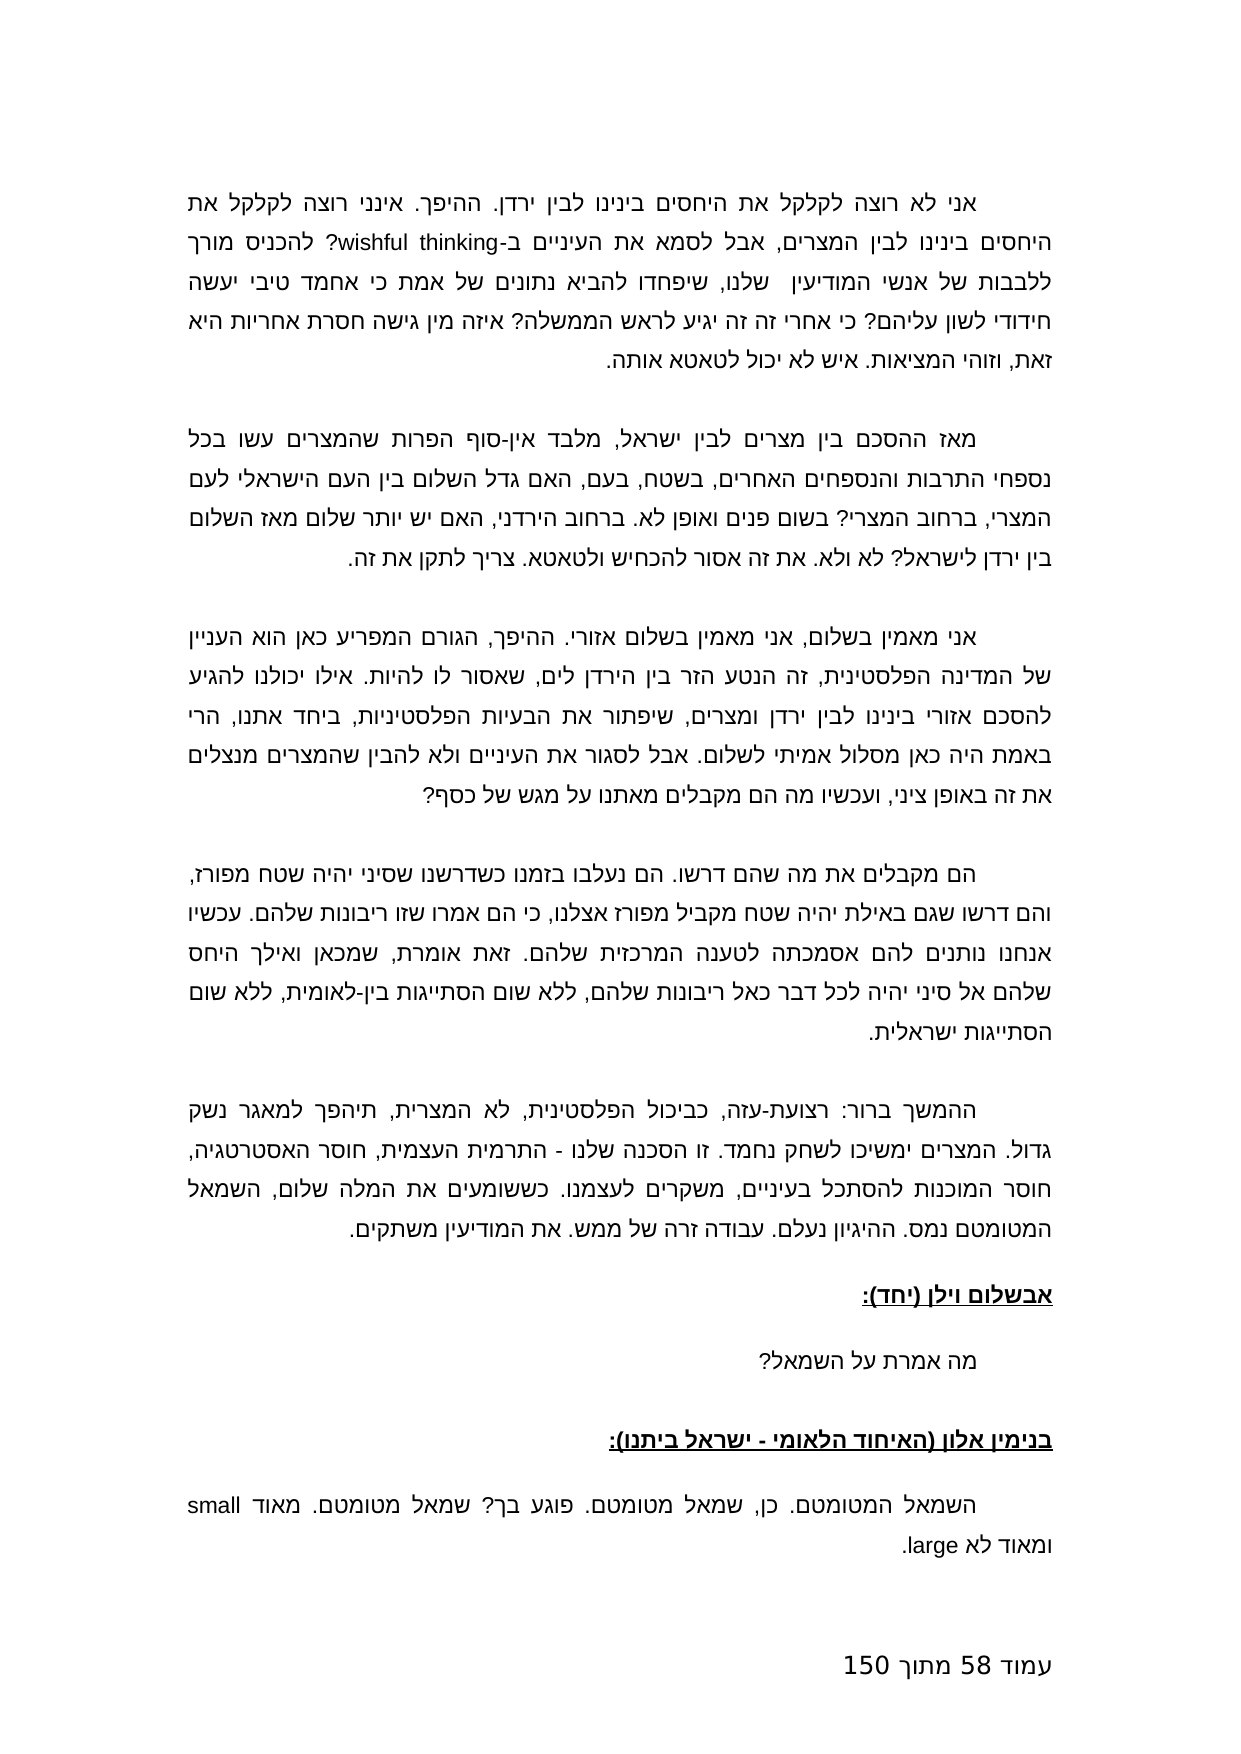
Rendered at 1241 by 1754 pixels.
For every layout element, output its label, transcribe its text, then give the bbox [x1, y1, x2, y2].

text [187, 1427, 1053, 1453]
text אני לא רוצה לקלקל את היחסים בינינו לבין ירדן. ההיפך. אינני רוצה לקלקל את היחסים בינינו לבין המצרים, אבל לסמא את העיניים ב-wishful thinking? להכניס מורך ללבבות של אנשי המודיעין שלנו, שיפחדו להביא נתונים של אמת כי אחמד טיבי יעשה חידודי לשון עליהם? כי אחרי זה זה יגיע לראש הממשלה? איזה מין גישה חסרת אחריות היא זאת, וזוהי המציאות. איש לא יכול לטאטא אותה. [187, 189, 1053, 374]
text השמאל המטומטם. כן, שמאל מטומטם. פוגע בך? שמאל מטומטם. מאוד small ומאוד לא large. [187, 1492, 1053, 1558]
text מאז ההסכם בין מצרים לבין ישראל, מלבד אין-סוף הפרות שהמצרים עשו בכל נספחי התרבות והנספחים האחרים, בשטח, בעם, האם גדל השלום בין העם הישראלי לעם המצרי, ברחוב המצרי? בשום פנים ואופן לא. ברחוב הירדני, האם יש יותר שלום מאז השלום בין ירדן לישראל? לא ולא. את זה אסור להכחיש ולטאטא. צריך לתקן את זה. [187, 426, 1053, 571]
text אני מאמין בשלום, אני מאמין בשלום אזורי. ההיפך, הגורם המפריע כאן הוא העניין של המדינה הפלסטינית, זה הנטע הזר בין הירדן לים, שאסור לו להיות. אילו יכולנו להגיע להסכם אזורי בינינו לבין ירדן ומצרים, שיפתור את הבעיות הפלסטיניות, ביחד אתנו, הרי באמת היה כאן מסלול אמיתי לשלום. אבל לסגור את העיניים ולא להבין שהמצרים מנצלים את זה באופן ציני, ועכשיו מה הם מקבלים מאתנו על מגש של כסף? [187, 624, 1053, 808]
text ההמשך ברור: רצועת-עזה, כביכול הפלסטינית, לא המצרית, תיהפך למאגר נשק גדול. המצרים ימשיכו לשחק נחמד. זו הסכנה שלנו - התרמית העצמית, חוסר האסטרטגיה, חוסר המוכנות להסתכל בעיניים, משקרים לעצמנו. כששומעים את המלה שלום, השמאל המטומטם נמס. ההיגיון נעלם. עבודה זרה של ממש. את המודיעין משתקים. [187, 1097, 1053, 1242]
text מה אמרת על השמאל? [187, 1348, 1053, 1374]
text אבשלום וילן (יחד): [187, 1282, 1053, 1308]
text הם מקבלים את מה שהם דרשו. הם נעלבו בזמנו כשדרשנו שסיני יהיה שטח מפורז, והם דרשו שגם באילת יהיה שטח מקביל מפורז אצלנו, כי הם אמרו שזו ריבונות שלהם. עכשיו אנחנו נותנים להם אסמכתה לטענה המרכזית שלהם. זאת אומרת, שמכאן ואילך היחס שלהם אל סיני יהיה לכל דבר כאל ריבונות שלהם, ללא שום הסתייגות בין-לאומית, ללא שום הסתייגות ישראלית. [187, 861, 1053, 1045]
